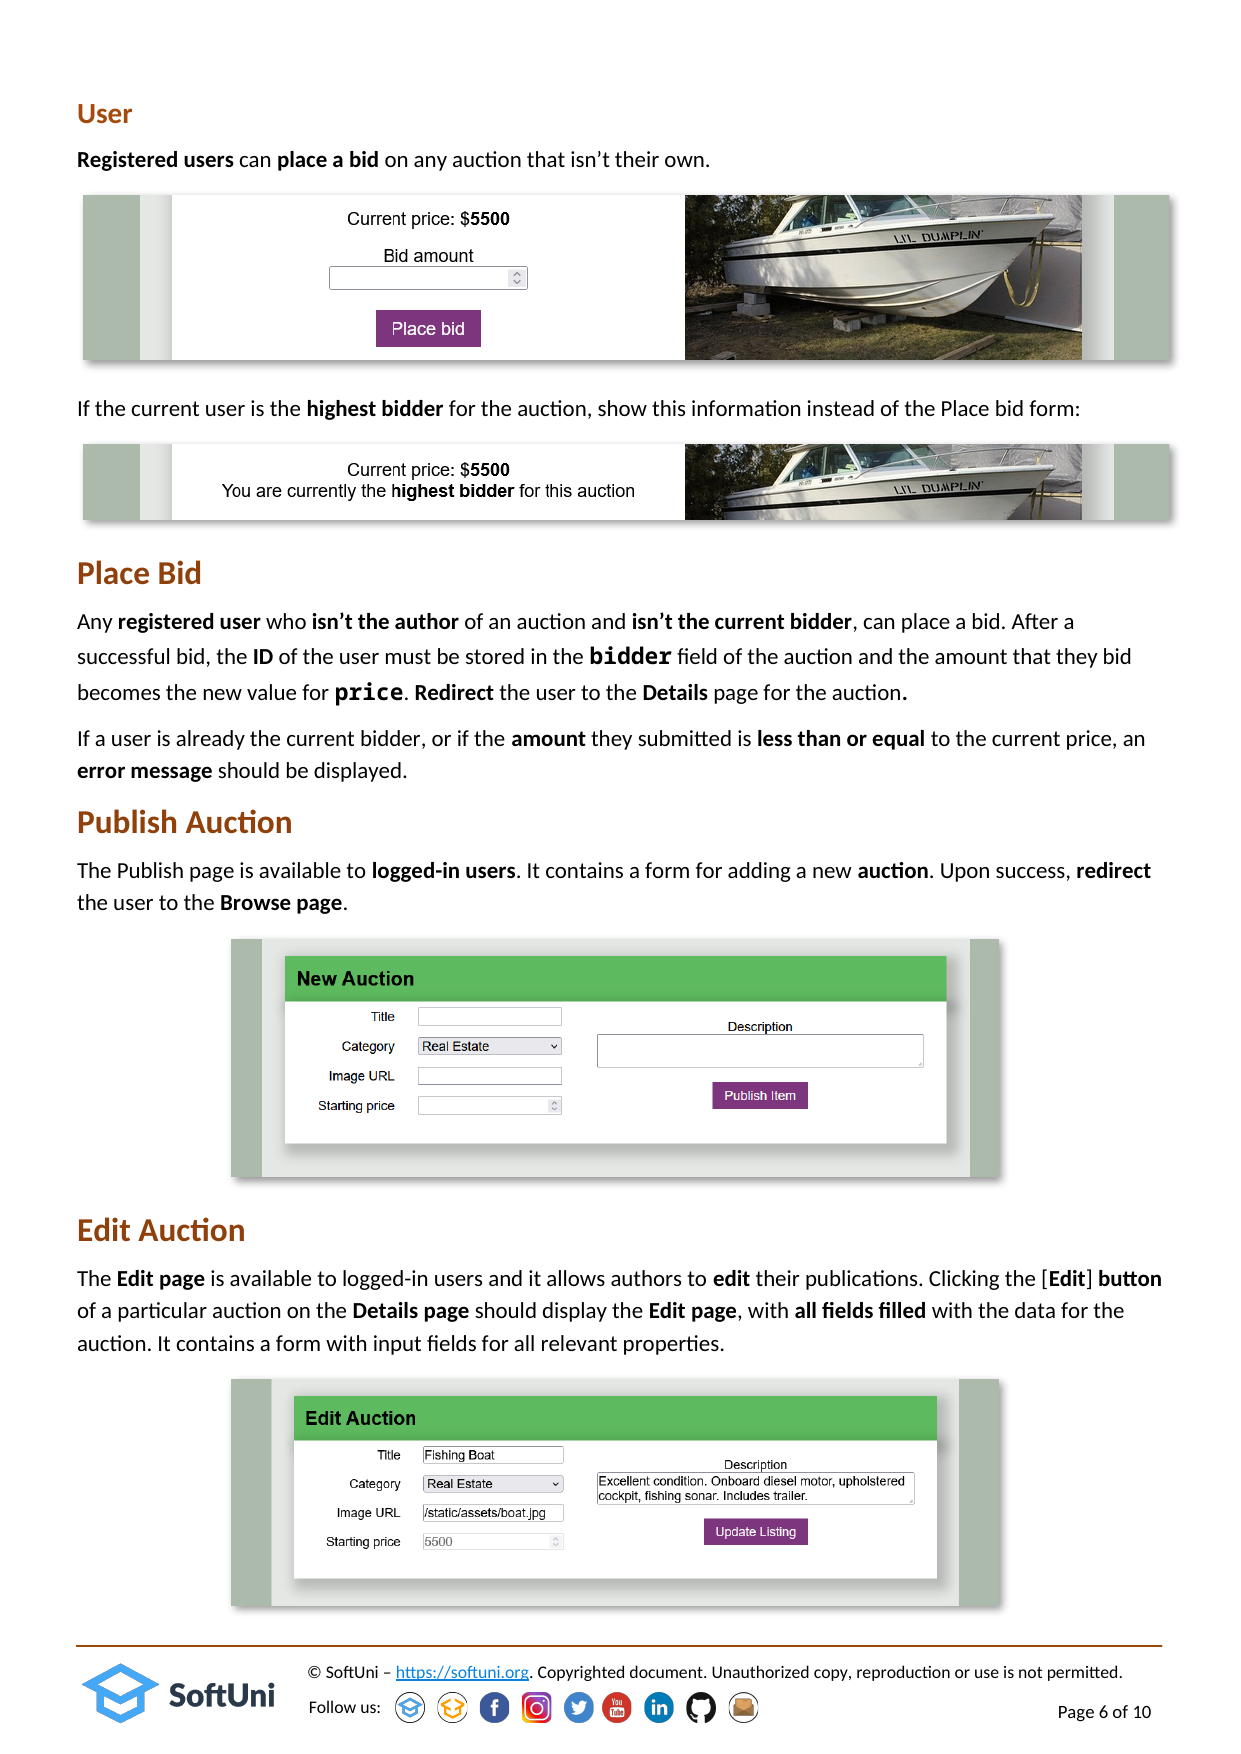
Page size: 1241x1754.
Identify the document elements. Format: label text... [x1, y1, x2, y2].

picture [564, 1692, 594, 1723]
subtitle User [77, 95, 1163, 131]
text If the current user is the highest bidder for the auction, show this information instead of the Place bid form: [77, 394, 1163, 422]
picture [231, 1379, 999, 1606]
picture [437, 1692, 468, 1723]
subtitle Place Bid [77, 552, 1163, 593]
picture [479, 1692, 510, 1723]
picture [602, 1692, 632, 1723]
text Registered users can place a bid on any auction that isn’t their own. [77, 145, 1163, 173]
picture [644, 1714, 653, 1723]
picture [75, 1658, 281, 1729]
picture [658, 1705, 667, 1714]
picture [644, 1692, 653, 1701]
text Any registered user who isn’t the author of an auction and isn’t the current bidder, can place a bid. After a successful bid, the ID of the user must be stored in the bidder field of the auction and the amount that they bid becomes the new value for price. Redirect the user to the Details page for the auction. [77, 607, 1163, 707]
text The Edit page is available to logged-in users and it allows authors to edit their publications. Clicking the [Edit] button of a particular auction on the Details page should display the Edit page, with all fields filled with the data for the auction. It contains a form with input fields for all relevant properties. [77, 1264, 1163, 1357]
picture [395, 1692, 425, 1723]
text The Publish page is available to logged-in users. It contains a form for adding a new auction. Upon success, redirect the user to the Browse page. [77, 856, 1163, 916]
picture [83, 444, 1170, 520]
picture [665, 1714, 674, 1723]
picture [728, 1692, 759, 1723]
subtitle Edit Auction [77, 1209, 1163, 1250]
subtitle Publish Auction [77, 801, 1163, 842]
picture [231, 939, 999, 1177]
picture [83, 195, 1170, 360]
text If a user is already the current bidder, or if the amount they submitted is less than or equal to the current price, an error message should be displayed. [77, 724, 1163, 784]
picture [686, 1692, 716, 1723]
picture [665, 1692, 674, 1701]
picture [522, 1692, 552, 1723]
